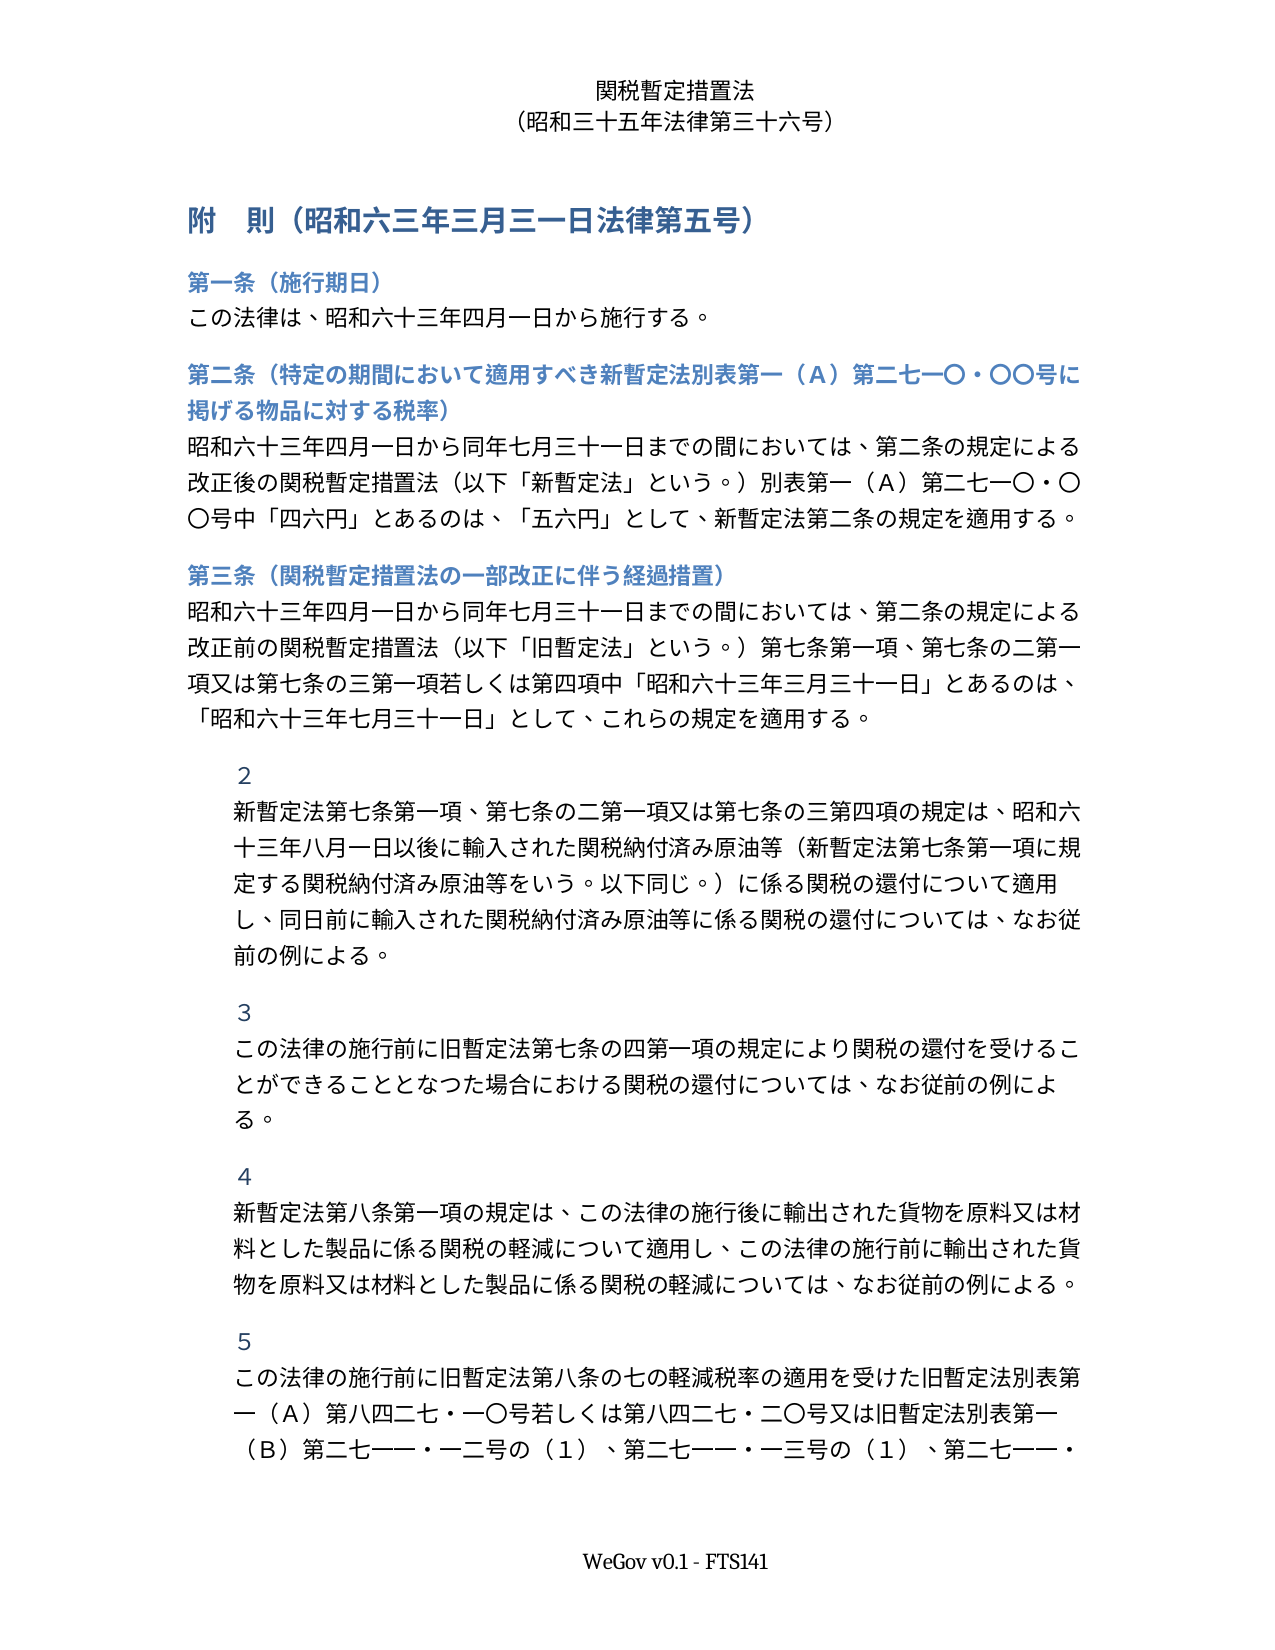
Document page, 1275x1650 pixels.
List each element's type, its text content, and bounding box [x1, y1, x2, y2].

text 昭和六十三年四月一日から同年七月三十一日までの間においては、第二条の規定による改正前の関税暫定措置法（以下「旧暫定法」という。）第七条第一項、第七条の二第一項又は第七条の三第一項若しくは第四項中「昭和六十三年三月三十一日」とあるのは、「昭和六十三年七月三十一日」として、これらの規定を適用する。 [187, 596, 1087, 735]
text この法律は、昭和六十三年四月一日から施行する。 [187, 302, 1087, 334]
subtitle 第一条（施行期日） [187, 266, 1087, 298]
subtitle ４ [233, 1161, 1087, 1192]
subtitle 附 則（昭和六三年三月三一日法律第五号） [187, 200, 1087, 240]
subtitle 第三条（関税暫定措置法の一部改正に伴う経過措置） [187, 560, 1087, 591]
subtitle 第二条（特定の期間において適用すべき新暫定法別表第一（Ａ）第二七一〇・〇〇号に掲げる物品に対する税率） [187, 359, 1087, 426]
text 新暫定法第八条第一項の規定は、この法律の施行後に輸出された貨物を原料又は材料とした製品に係る関税の軽減について適用し、この法律の施行前に輸出された貨物を原料又は材料とした製品に係る関税の軽減については、なお従前の例による。 [233, 1197, 1087, 1300]
subtitle ２ [233, 760, 1087, 791]
text この法律の施行前に旧暫定法第七条の四第一項の規定により関税の還付を受けることができることとなつた場合における関税の還付については、なお従前の例による。 [233, 1033, 1087, 1136]
text 新暫定法第七条第一項、第七条の二第一項又は第七条の三第四項の規定は、昭和六十三年八月一日以後に輸入された関税納付済み原油等（新暫定法第七条第一項に規定する関税納付済み原油等をいう。以下同じ。）に係る関税の還付について適用し、同日前に輸入された関税納付済み原油等に係る関税の還付については、なお従前の例による。 [233, 796, 1087, 971]
subtitle ３ [233, 997, 1087, 1028]
subtitle ５ [233, 1326, 1087, 1357]
text 昭和六十三年四月一日から同年七月三十一日までの間においては、第二条の規定による改正後の関税暫定措置法（以下「新暫定法」という。）別表第一（Ａ）第二七一〇・〇〇号中「四六円」とあるのは、「五六円」として、新暫定法第二条の規定を適用する。 [187, 431, 1087, 534]
